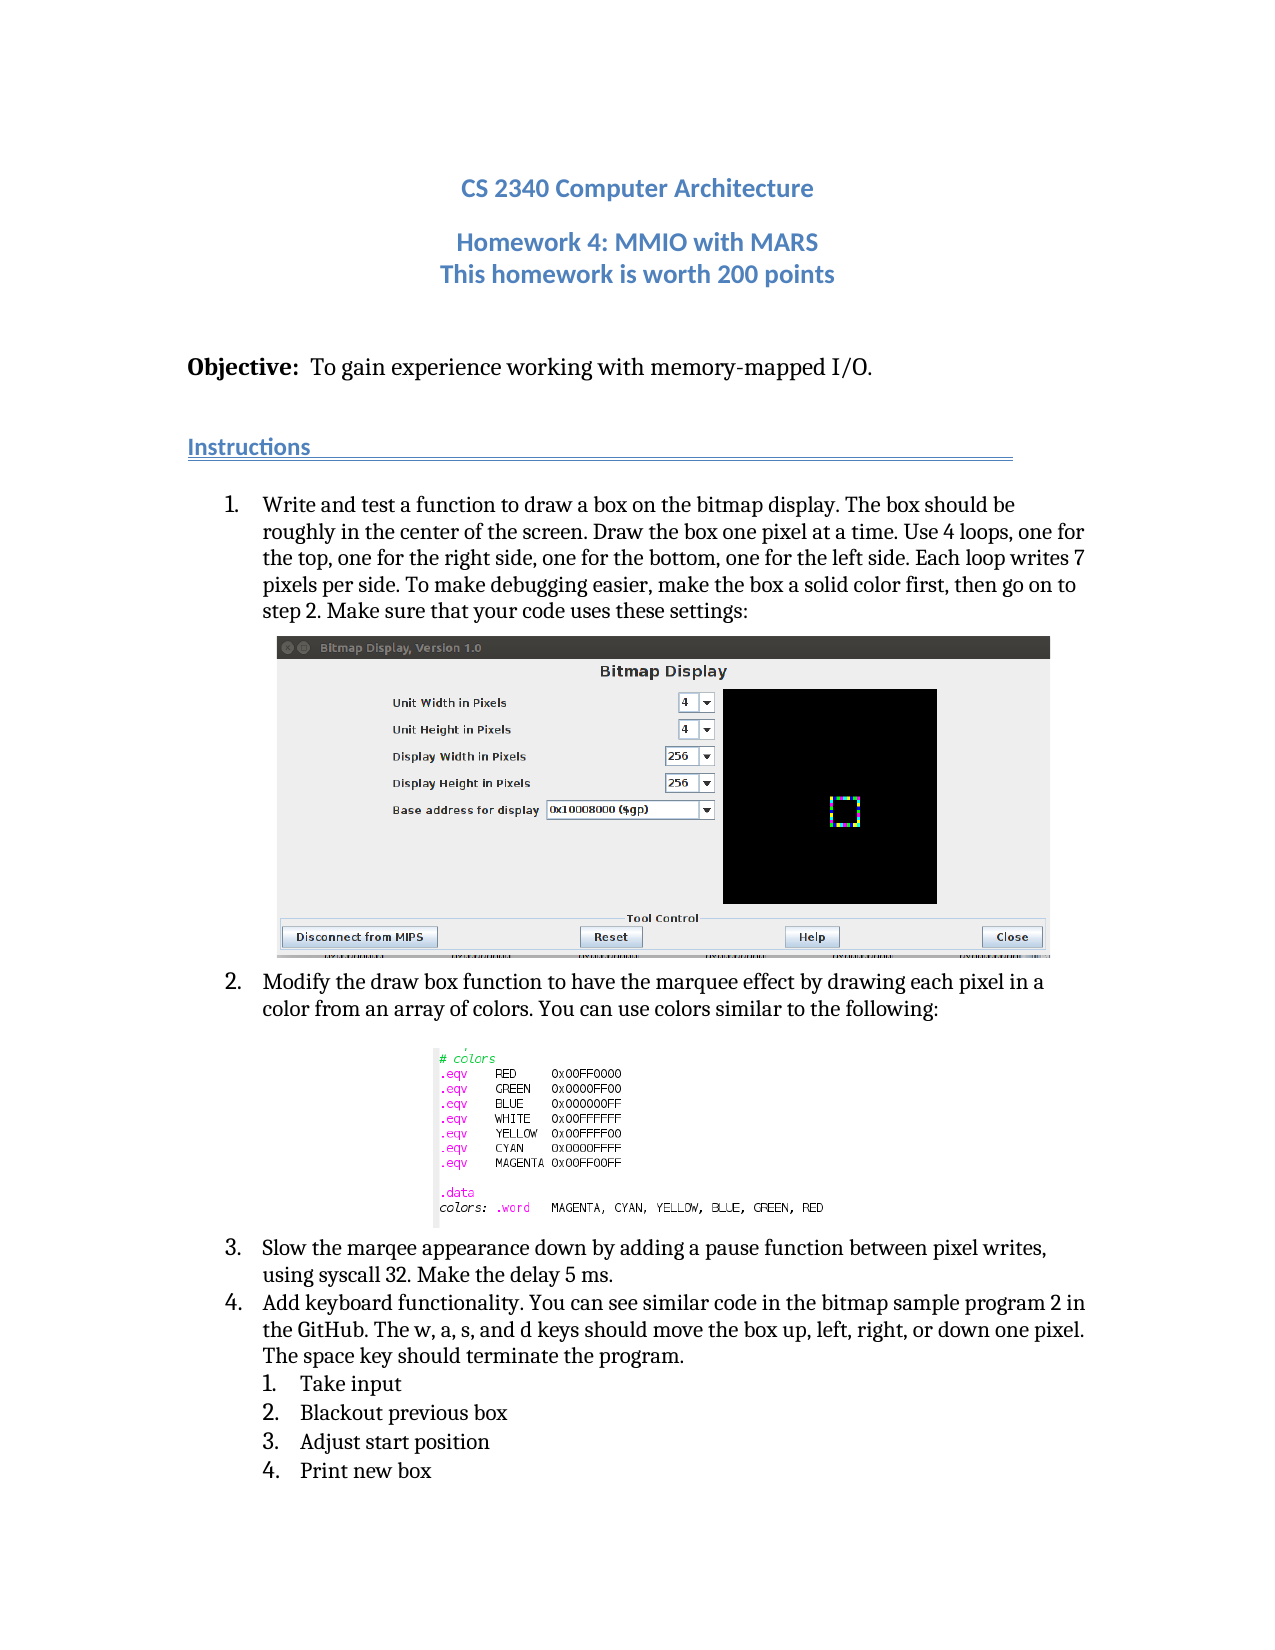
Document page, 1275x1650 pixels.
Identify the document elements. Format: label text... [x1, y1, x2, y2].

list Blackout previous box [262, 1398, 1087, 1427]
list Modify the draw box function to have the marquee effect by drawing each pixel in a color from an array of colors. You can use colors similar to the following: [225, 967, 1087, 1022]
list Take input [262, 1369, 1087, 1398]
list Write and test a function to draw a box on the bitmap display. The box should be roughly in the center of the screen. Draw the box one pixel at a time. Use 4 loops, one for the top, one for the right side, one for the bottom, one for the left side. Each loop writes 7 pixels per side. To make debugging easier, make the box a solid color first, then go on to step 2. Make sure that your code uses these settings: [225, 490, 1087, 624]
picture [433, 1048, 842, 1228]
list Add keyboard functionality. You can see similar code in the bitmap sample program 2 in the GitHub. The w, a, s, and d keys should move the box up, left, right, or down one pixel. The space key should terminate the program. [225, 1288, 1087, 1369]
list Print new box [262, 1456, 1087, 1484]
subtitle Instructions [187, 431, 1087, 461]
subtitle Homework 4: MMIO with MARS [187, 225, 1087, 258]
picture [276, 636, 1051, 958]
list Slow the marqee appearance down by adding a pause function between pixel writes, using syscall 32. Make the delay 5 ms. [225, 1233, 1087, 1288]
subtitle CS 2340 Computer Architecture [187, 171, 1087, 204]
text This homework is worth 200 points [187, 258, 1087, 291]
list Adjust start position [262, 1427, 1087, 1456]
text Objective: To gain experience working with memory-mapped I/O. [187, 352, 1087, 381]
